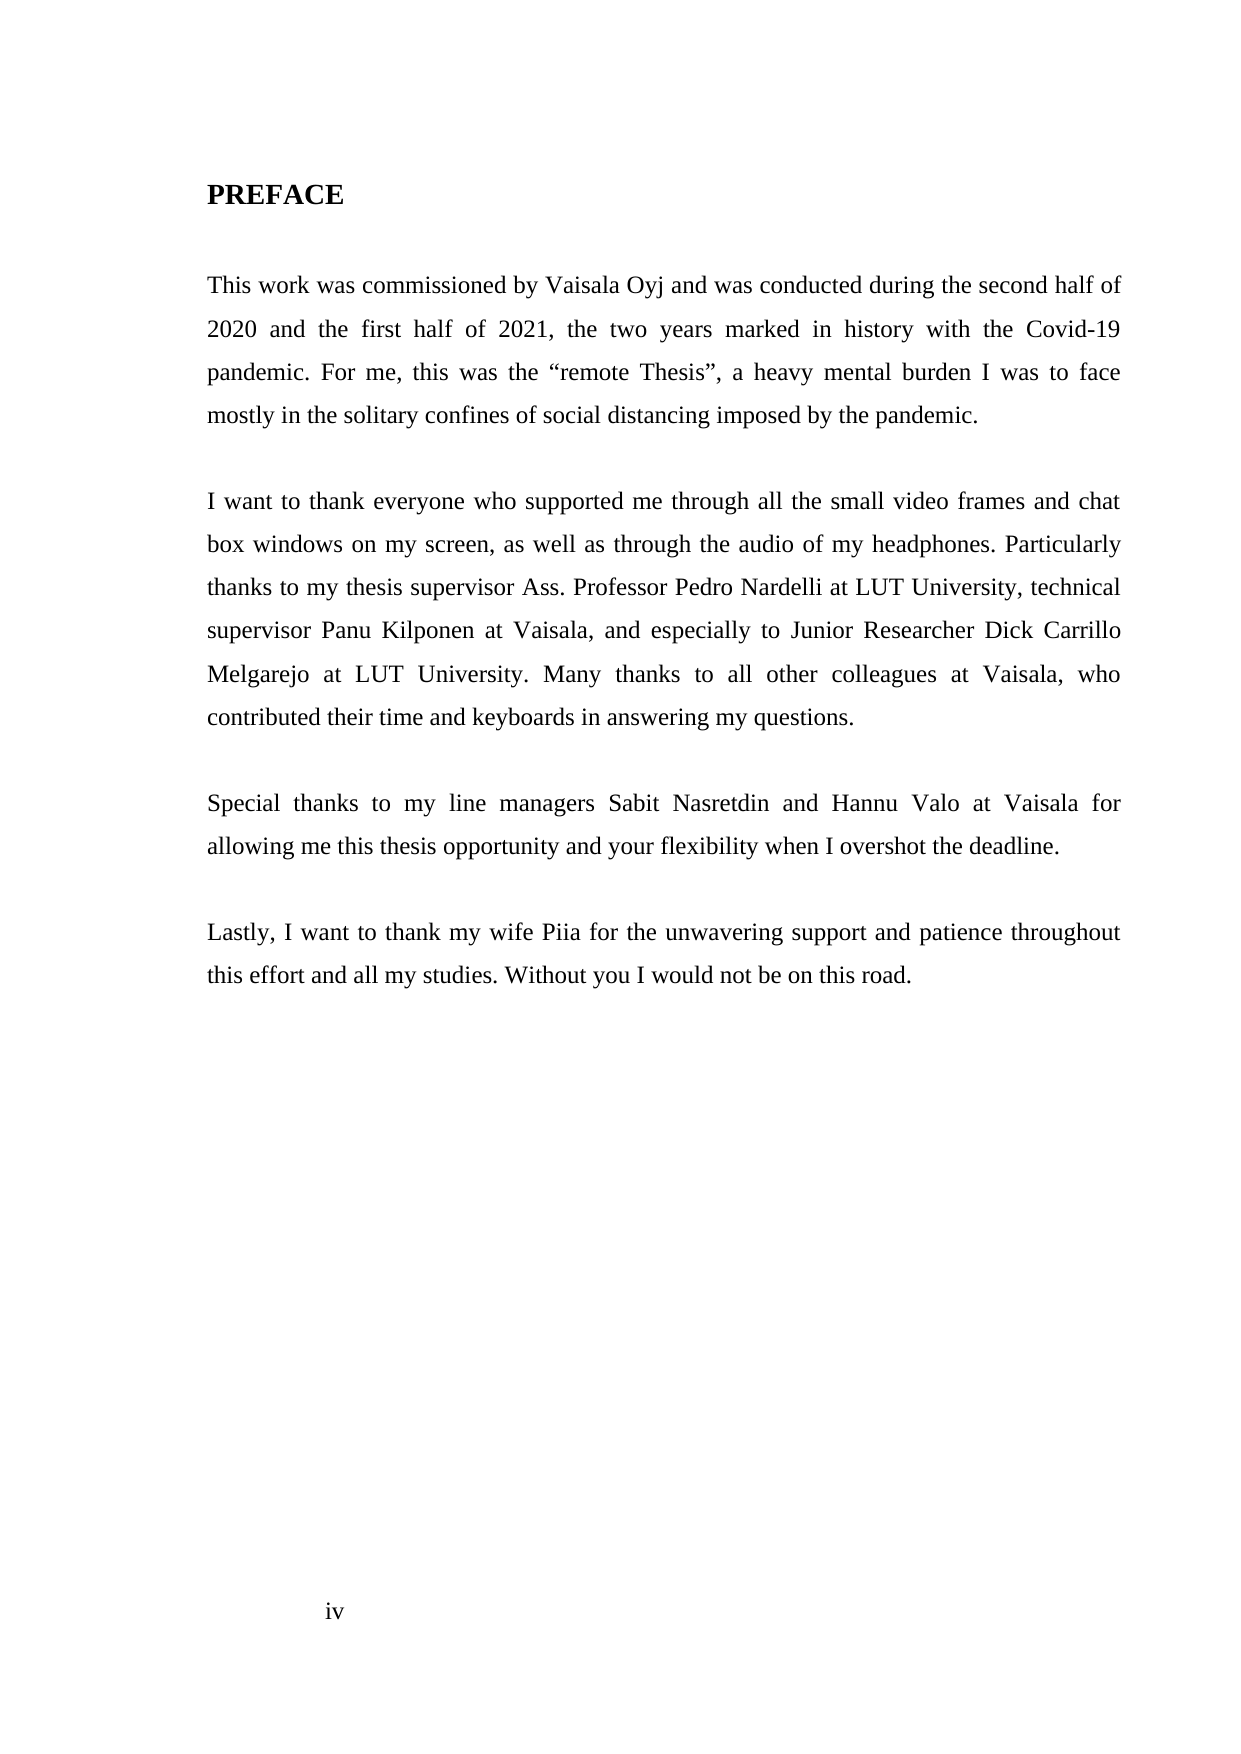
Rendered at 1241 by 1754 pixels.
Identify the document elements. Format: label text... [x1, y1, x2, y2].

text Lastly, I want to thank my wife Piia for the unwavering support and patience throughout this effort and all my studies. Without you I would not be on this road. [207, 917, 1122, 989]
text This work was commissioned by Vaisala Oyj and was conducted during the second half of 2020 and the first half of 2021, the two years marked in history with the Covid-19 pandemic. For me, this was the “remote Thesis”, a heavy mental burden I was to face mostly in the solitary confines of social distancing imposed by the pandemic. [207, 271, 1122, 429]
text Special thanks to my line managers Sabit Nasretdin and Hannu Valo at Vaisala for allowing me this thesis opportunity and your flexibility when I overshot the deadline. [207, 788, 1122, 860]
text I want to thank everyone who supported me through all the small video frames and chat box windows on my screen, as well as through the audio of my headphones. Particularly thanks to my thesis supervisor Ass. Professor Pedro Nardelli at LUT University, technical supervisor Panu Kilponen at Vaisala, and especially to Junior Researcher Dick Carrillo Melgarejo at LUT University. Many thanks to all other colleagues at Vaisala, who contributed their time and keyboards in answering my questions. [207, 486, 1122, 731]
text PREFACE [207, 177, 1122, 211]
